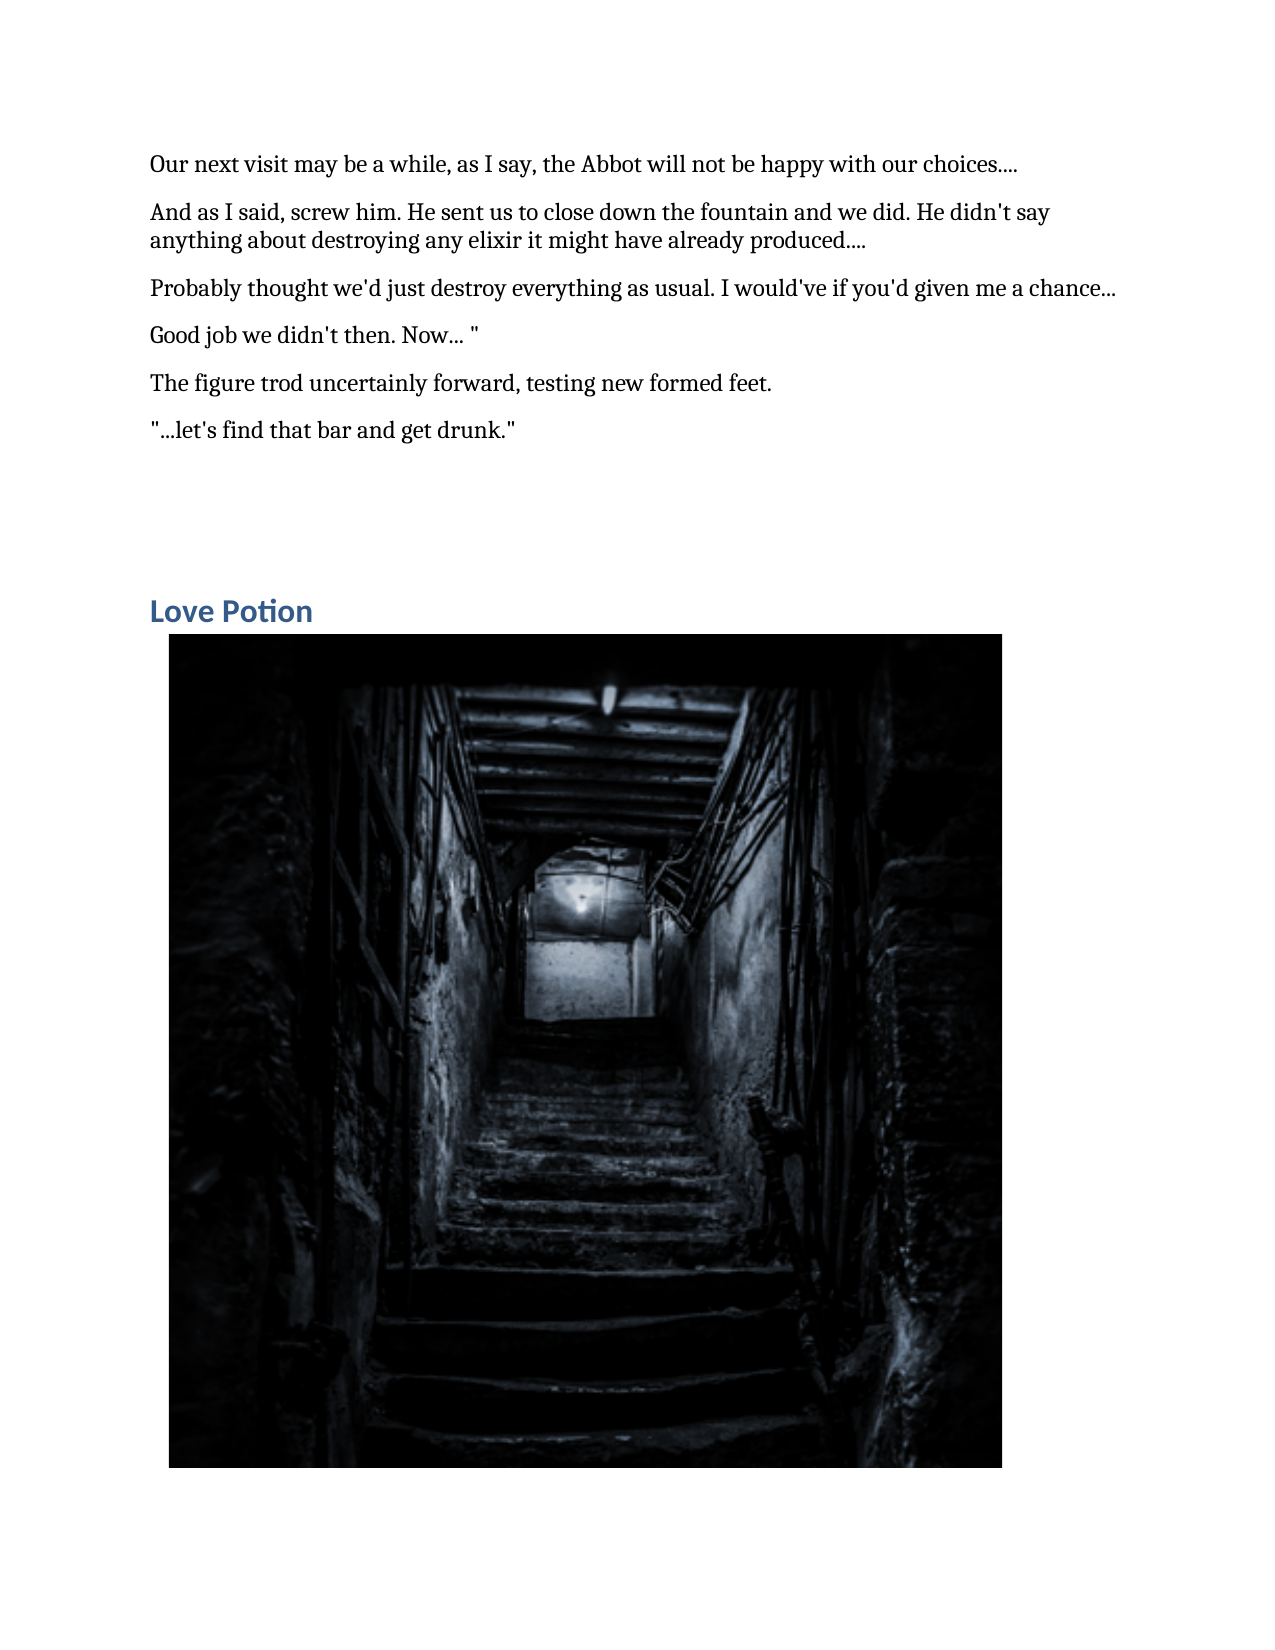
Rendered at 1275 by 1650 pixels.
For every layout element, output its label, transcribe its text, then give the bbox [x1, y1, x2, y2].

text The figure trod uncertainly forward, testing new formed feet. [150, 369, 1125, 397]
text And as I said, screw him. He sent us to close down the fountain and we did. He didn't say anything about destroying any elixir it might have already produced.... [150, 197, 1125, 255]
subtitle Love Potion [150, 590, 1125, 631]
text Probably thought we'd just destroy everything as usual. I would've if you'd given me a chance... [150, 274, 1125, 302]
text Good job we didn't then. Now... " [150, 321, 1125, 350]
text "...let's find that bar and get drunk." [150, 416, 1125, 445]
picture [168, 634, 1003, 1468]
text Our next visit may be a while, as I say, the Abbot will not be happy with our choices.... [150, 150, 1125, 179]
